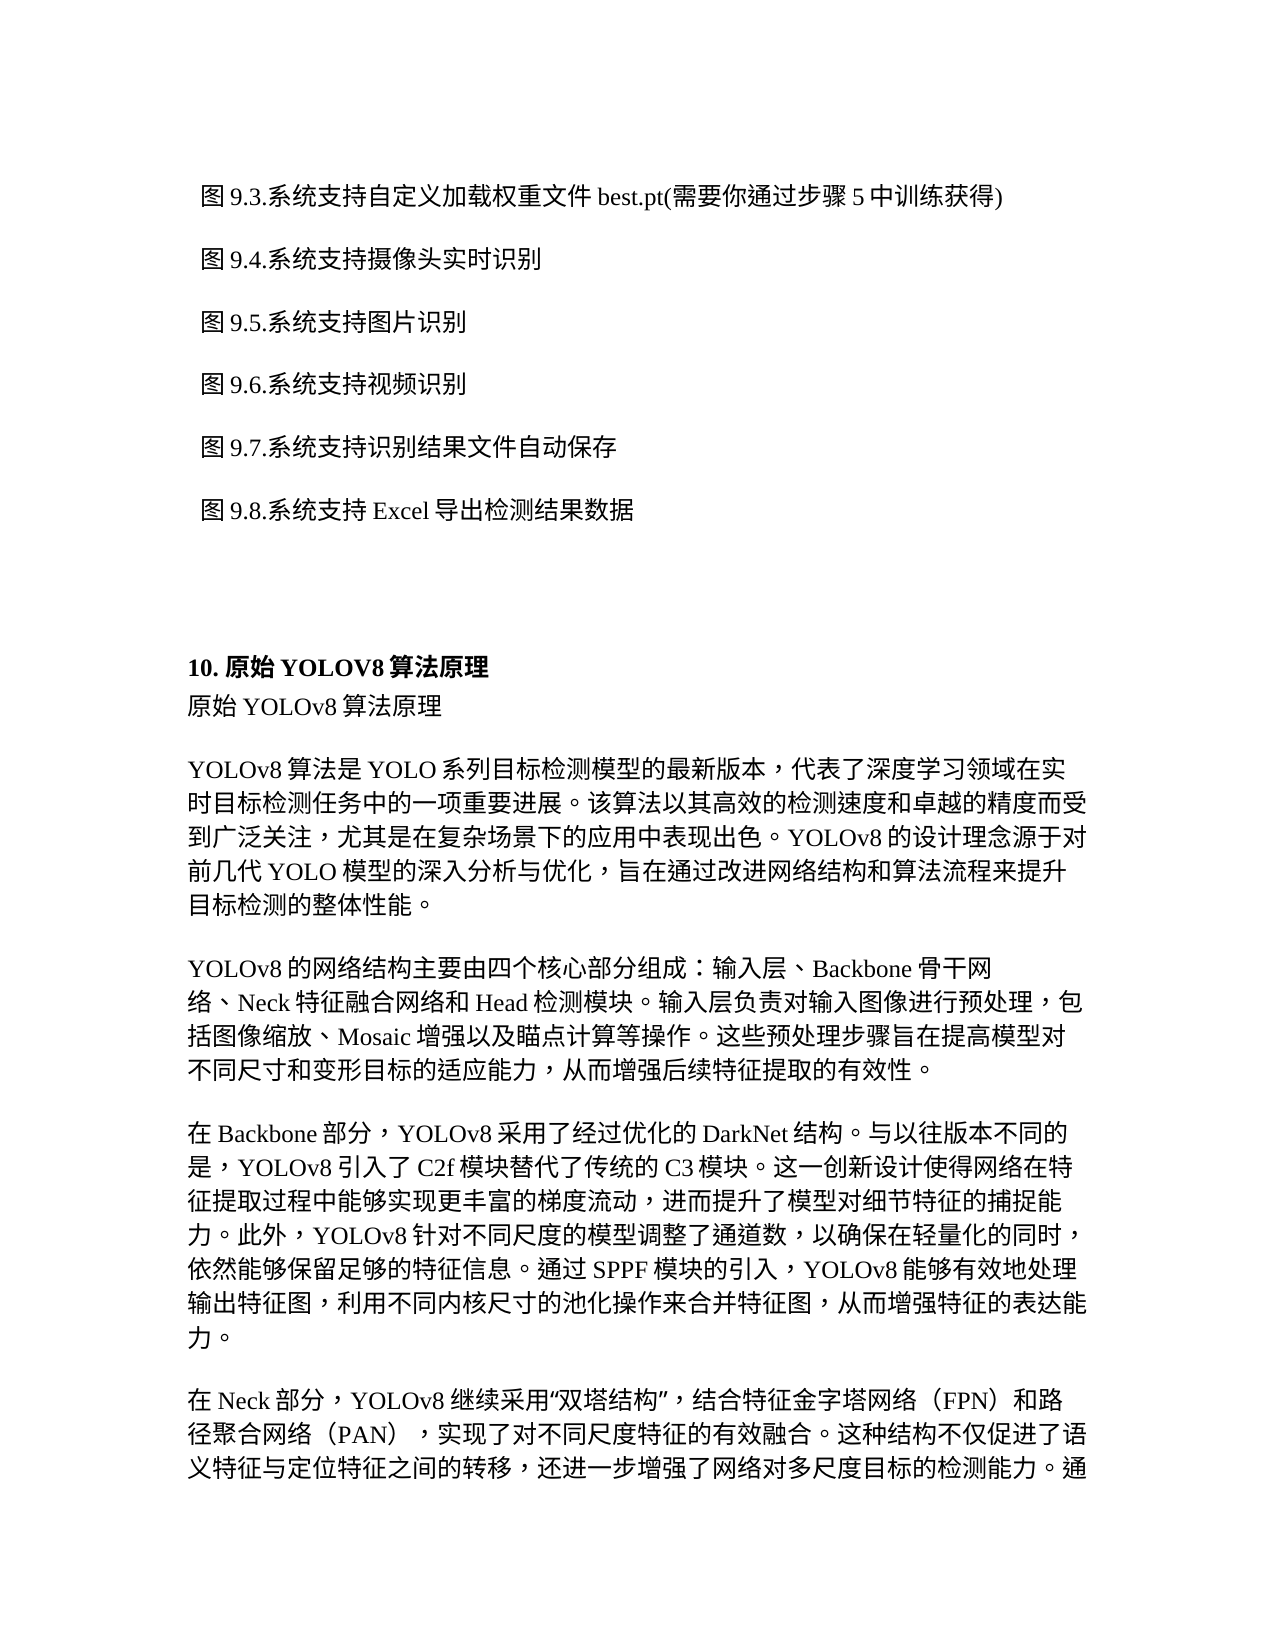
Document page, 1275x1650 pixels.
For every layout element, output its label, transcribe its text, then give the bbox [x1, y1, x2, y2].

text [187, 689, 1087, 1485]
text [187, 150, 1087, 527]
subtitle 10. 原始YOLOV8算法原理 [187, 650, 1087, 684]
